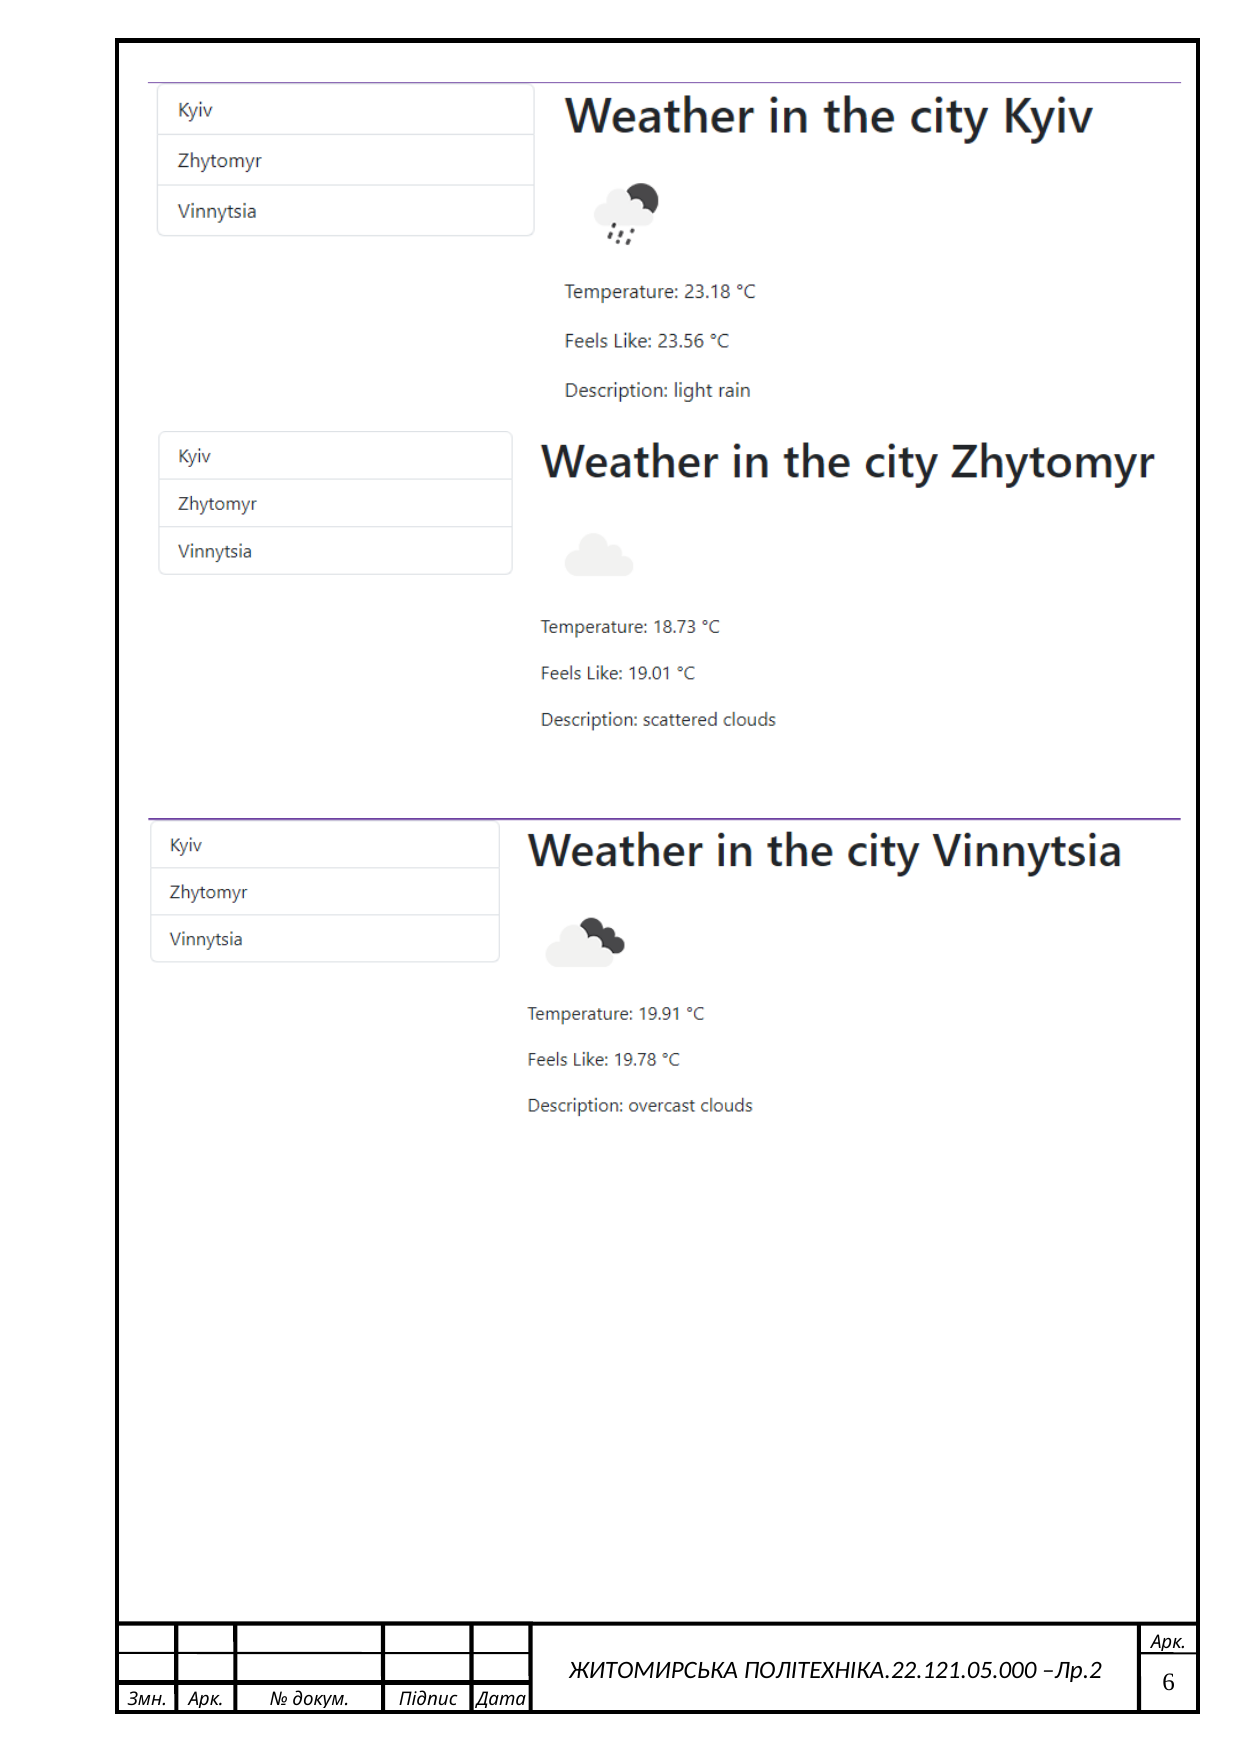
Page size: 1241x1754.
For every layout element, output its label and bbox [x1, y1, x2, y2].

picture [147, 82, 1182, 418]
picture [148, 818, 1181, 1146]
picture [148, 431, 1181, 763]
